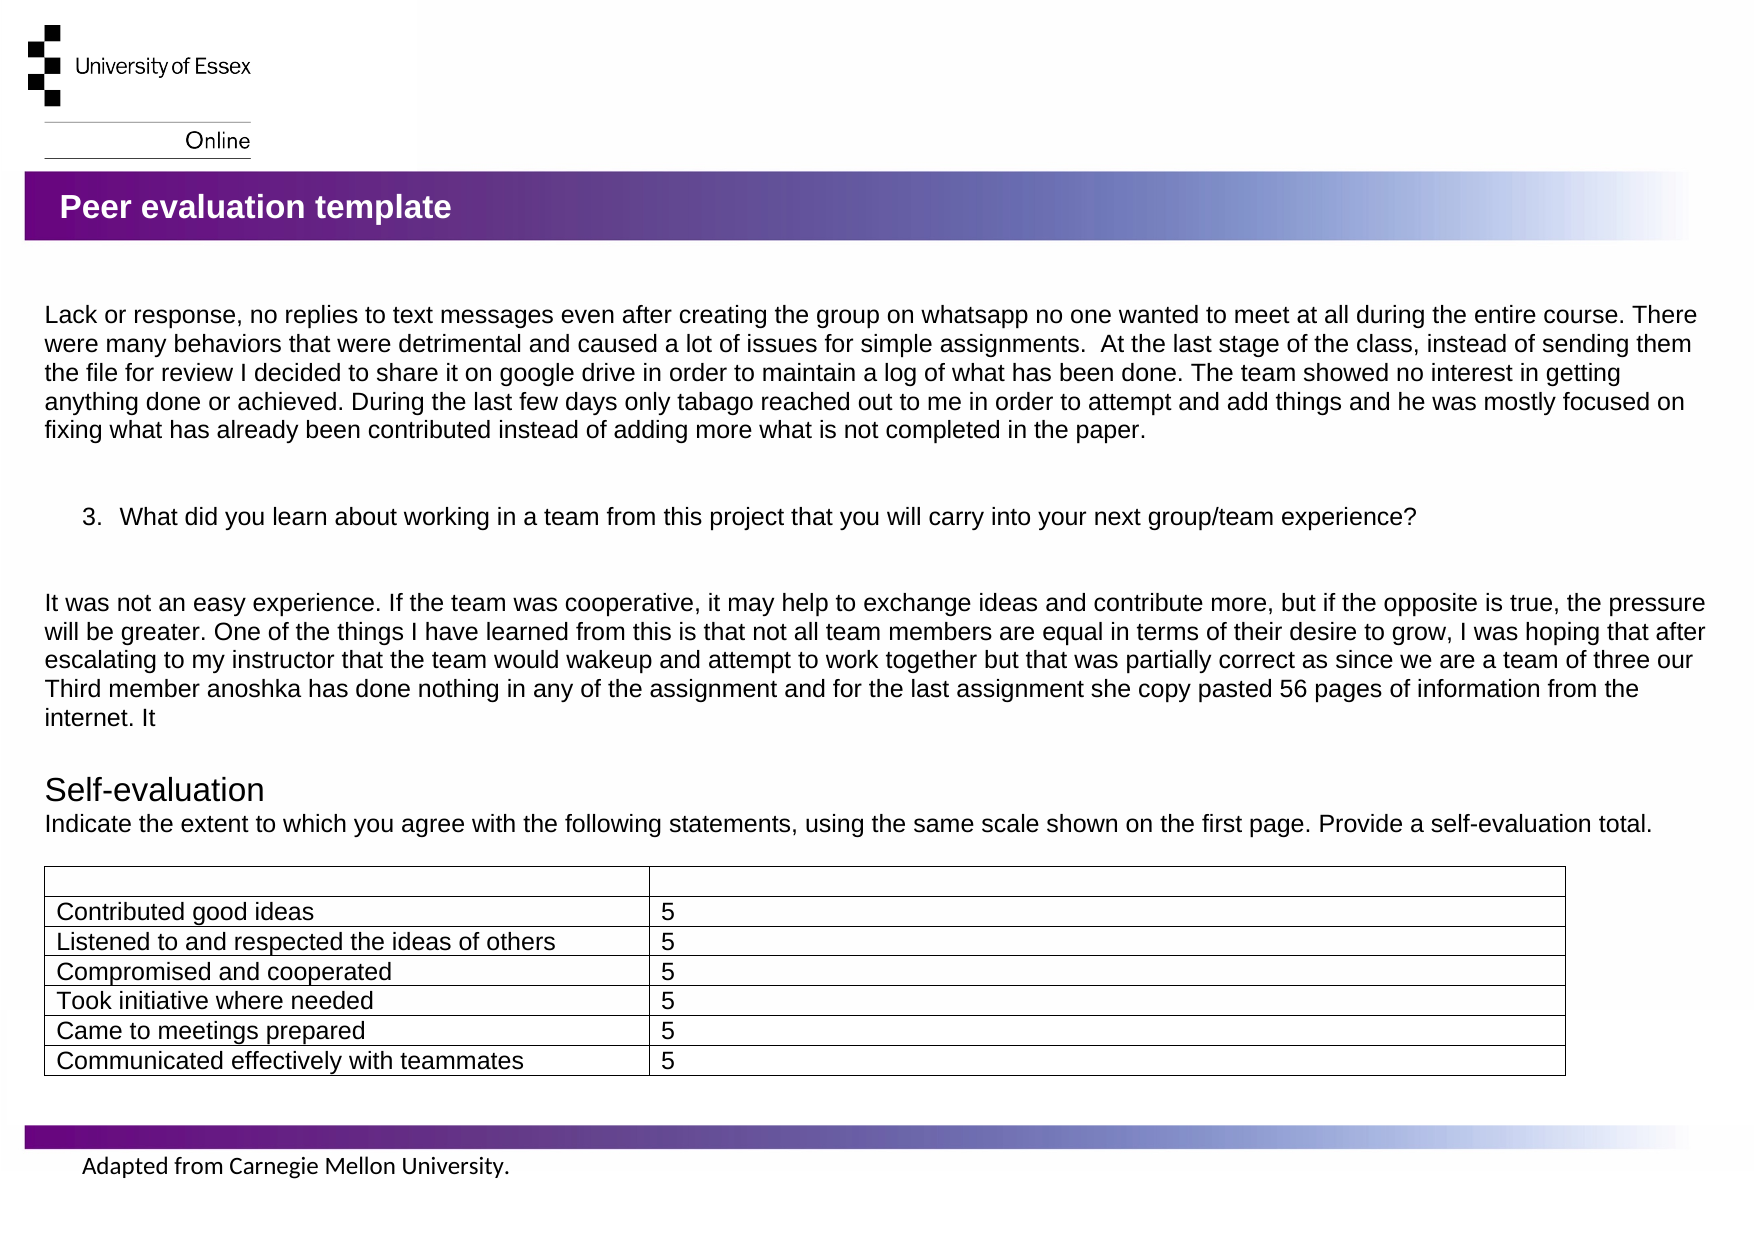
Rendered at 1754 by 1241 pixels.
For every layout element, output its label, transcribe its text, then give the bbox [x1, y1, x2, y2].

list It was not an easy experience. If the team was cooperative, it may help to exchange ideas and contribute more, but if the opposite is true, the pressure will be greater. One of the things I have learned from this is that not all team members are equal in terms of their desire to grow, I was hoping that after escalating to my instructor that the team would wakeup and attempt to work together but that was partially correct as since we are a team of three our Third member anoshka has done nothing in any of the assignment and for the last assignment she copy pasted 56 pages of information from the internet. It [44, 588, 1710, 732]
table_cell Came to meetings prepared [45, 1016, 649, 1045]
picture [328, 1162, 333, 1171]
table_cell 5 [650, 897, 1565, 926]
picture [336, 1163, 341, 1171]
picture [488, 1163, 496, 1171]
table_cell Listened to and respected the ideas of others [45, 927, 649, 955]
picture [193, 1164, 200, 1171]
table_cell 5 [650, 956, 1565, 985]
table_cell 5 [650, 986, 1565, 1015]
table_cell 5 [650, 1046, 1565, 1074]
table_cell 5 [650, 1016, 1565, 1045]
table_cell Contributed good ideas [45, 897, 649, 926]
list Self-evaluation [44, 770, 1710, 808]
table_header [650, 867, 1565, 896]
picture [28, 25, 251, 159]
list Indicate the extent to which you agree with the following statements, using the same scale shown on the first page. Provide a self-evaluation total. [44, 808, 1710, 837]
picture [125, 1164, 131, 1171]
table_cell Took initiative where needed [45, 986, 649, 1015]
picture [1, 0, 1754, 1171]
list What did you learn about working in a team from this project that you will carry into your next group/team experience? [82, 502, 1710, 530]
table_cell 5 [650, 927, 1565, 955]
picture [99, 1164, 105, 1171]
table_cell Compromised and cooperated [45, 956, 649, 985]
table_header [45, 867, 649, 896]
picture [372, 1164, 379, 1171]
picture [158, 1164, 164, 1171]
table_cell Communicated effectively with teammates [45, 1046, 649, 1074]
text Lack or response, no replies to text messages even after creating the group on whatsapp no one wanted to meet at all during the entire course. There were many behaviors that were detrimental and caused a lot of issues for simple assignments. At the last stage of the class, instead of sending them the file for review I decided to share it on google drive in order to maintain a log of what has been done. The team showed no interest in getting anything done or achieved. During the last few days only tabago reached out to me in order to attempt and add things and he was mostly focused on fixing what has already been contributed instead of adding more what is not completed in the paper. [44, 300, 1710, 444]
